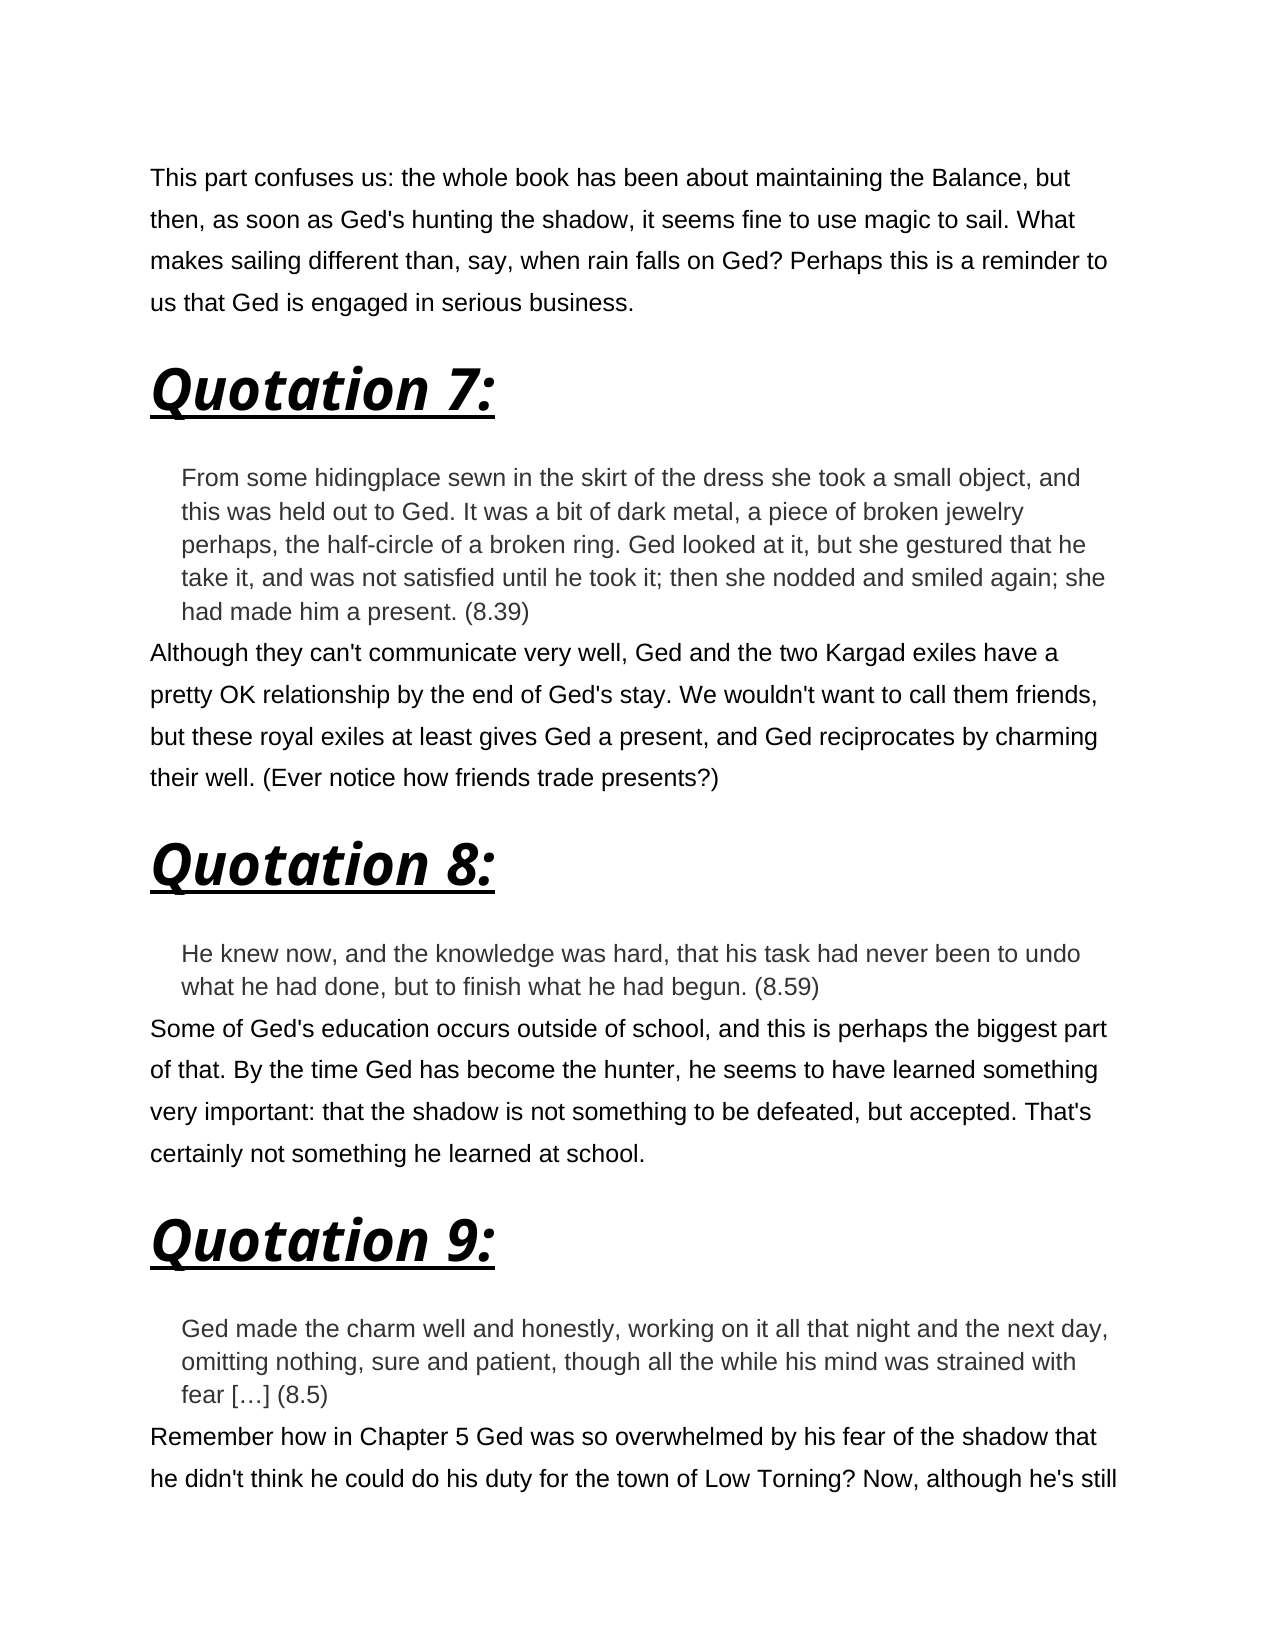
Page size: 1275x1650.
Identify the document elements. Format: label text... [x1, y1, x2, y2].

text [150, 1409, 1125, 1493]
text Quotation 8: [150, 823, 1125, 903]
text Although they can't communicate very well, Ged and the two Kargad exiles have a pretty OK relationship by the end of Ged's stay. We wouldn't want to call them friends, but these royal exiles at least gives Ged a present, and Ged reciprocates by charming their well. (Ever notice how friends trade presents?) [150, 625, 1125, 792]
text He knew now, and the knowledge was hard, that his task had never been to undo what he had done, but to finish what he had begun. (8.59) [181, 934, 1125, 1001]
text From some hidingplace sewn in the skirt of the dress she took a small object, and this was held out to Ged. It was a bit of dark metal, a piece of broken jewelry perhaps, the half-circle of a broken ring. Ged looked at it, but she gestured that he take it, and was not satisfied until he took it; then she nodded and smiled again; she had made him a present. (8.39) [181, 459, 1125, 625]
text Quotation 7: [150, 348, 1125, 427]
text Some of Ged's education occurs outside of school, and this is perhaps the biggest part of that. By the time Ged has become the hunter, he seems to have learned something very important: that the shadow is not something to be defeated, but accepted. That's certainly not something he learned at school. [150, 1001, 1125, 1167]
text This part confuses us: the whole book has been about maintaining the Balance, but then, as soon as Ged's hunting the shadow, it seems fine to use magic to sail. What makes sailing different than, say, when rain falls on Ged? Perhaps this is a reminder to us that Ged is engaged in serious business. [150, 150, 1125, 317]
text Ged made the charm well and honestly, working on it all that night and the next day, omitting nothing, sure and patient, though all the while his mind was strained with fear […] (8.5) [181, 1309, 1125, 1409]
text Quotation 9: [150, 1198, 1125, 1278]
